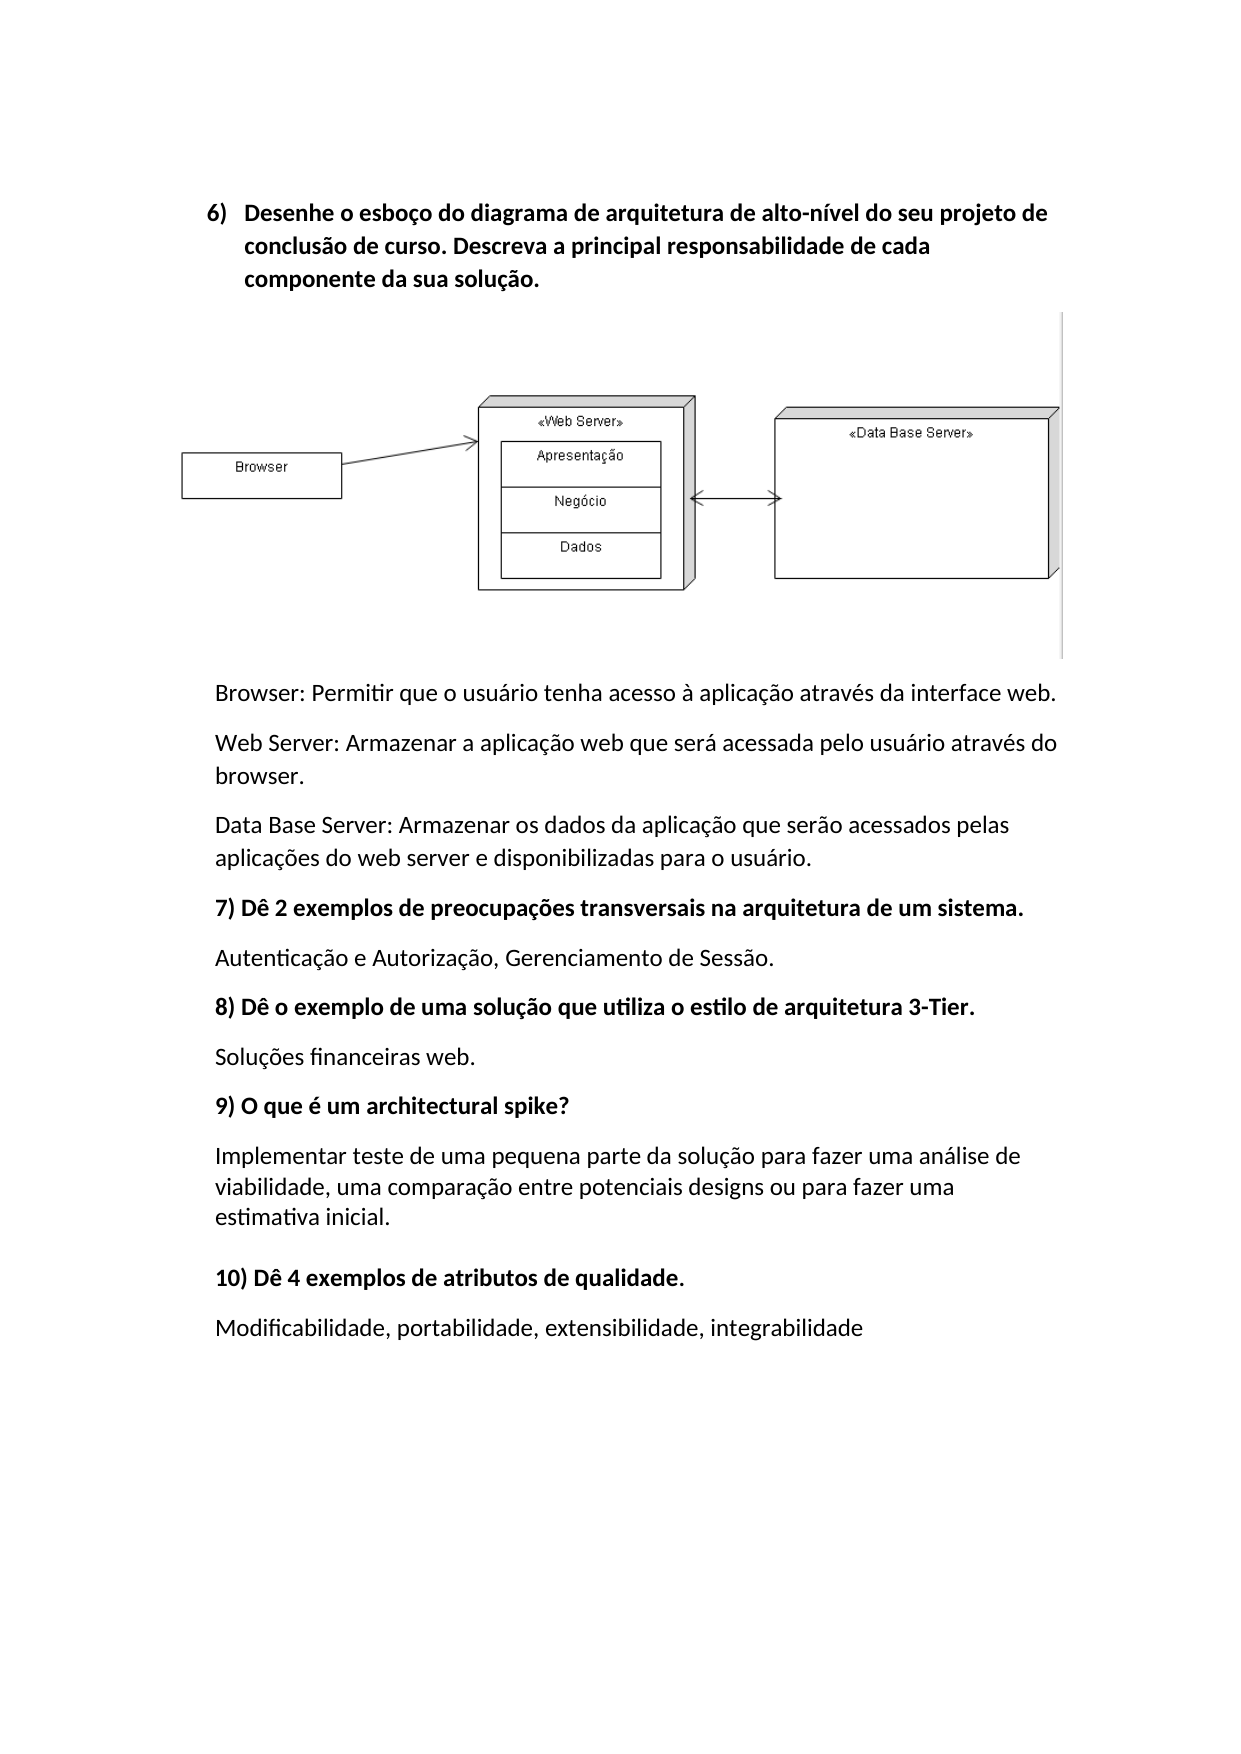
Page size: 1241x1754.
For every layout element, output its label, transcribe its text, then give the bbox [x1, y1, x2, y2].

text Data Base Server: Armazenar os dados da aplicação que serão acessados pelas aplicações do web server e disponibilizadas para o usuário. [215, 810, 1063, 873]
text Browser: Permitir que o usuário tenha acesso à aplicação através da interface web. [177, 678, 1063, 708]
text Modificabilidade, portabilidade, extensibilidade, integrabilidade [215, 1312, 1063, 1342]
text 9) O que é um architectural spike? [215, 1091, 1063, 1121]
text Autenticação e Autorização, Gerenciamento de Sessão. [215, 942, 1063, 972]
text Soluções financeiras web. [215, 1041, 1063, 1071]
text 7) Dê 2 exemplos de preocupações transversais na arquitetura de um sistema. [215, 892, 1063, 923]
text 8) Dê o exemplo de uma solução que utiliza o estilo de arquitetura 3-Tier. [215, 991, 1063, 1022]
list Desenhe o esboço do diagrama de arquitetura de alto-nível do seu projeto de conclusão de curso. Descreva a principal responsabilidade de cada componente da sua solução. [207, 197, 1063, 293]
text Web Server: Armazenar a aplicação web que será acessada pelo usuário através do browser. [215, 727, 1063, 791]
picture [177, 312, 1063, 659]
text Implementar teste de uma pequena parte da solução para fazer uma análise de viabilidade, uma comparação entre potenciais designs ou para fazer uma estimativa inicial. [215, 1140, 1063, 1232]
text 10) Dê 4 exemplos de atributos de qualidade. [215, 1262, 1063, 1293]
